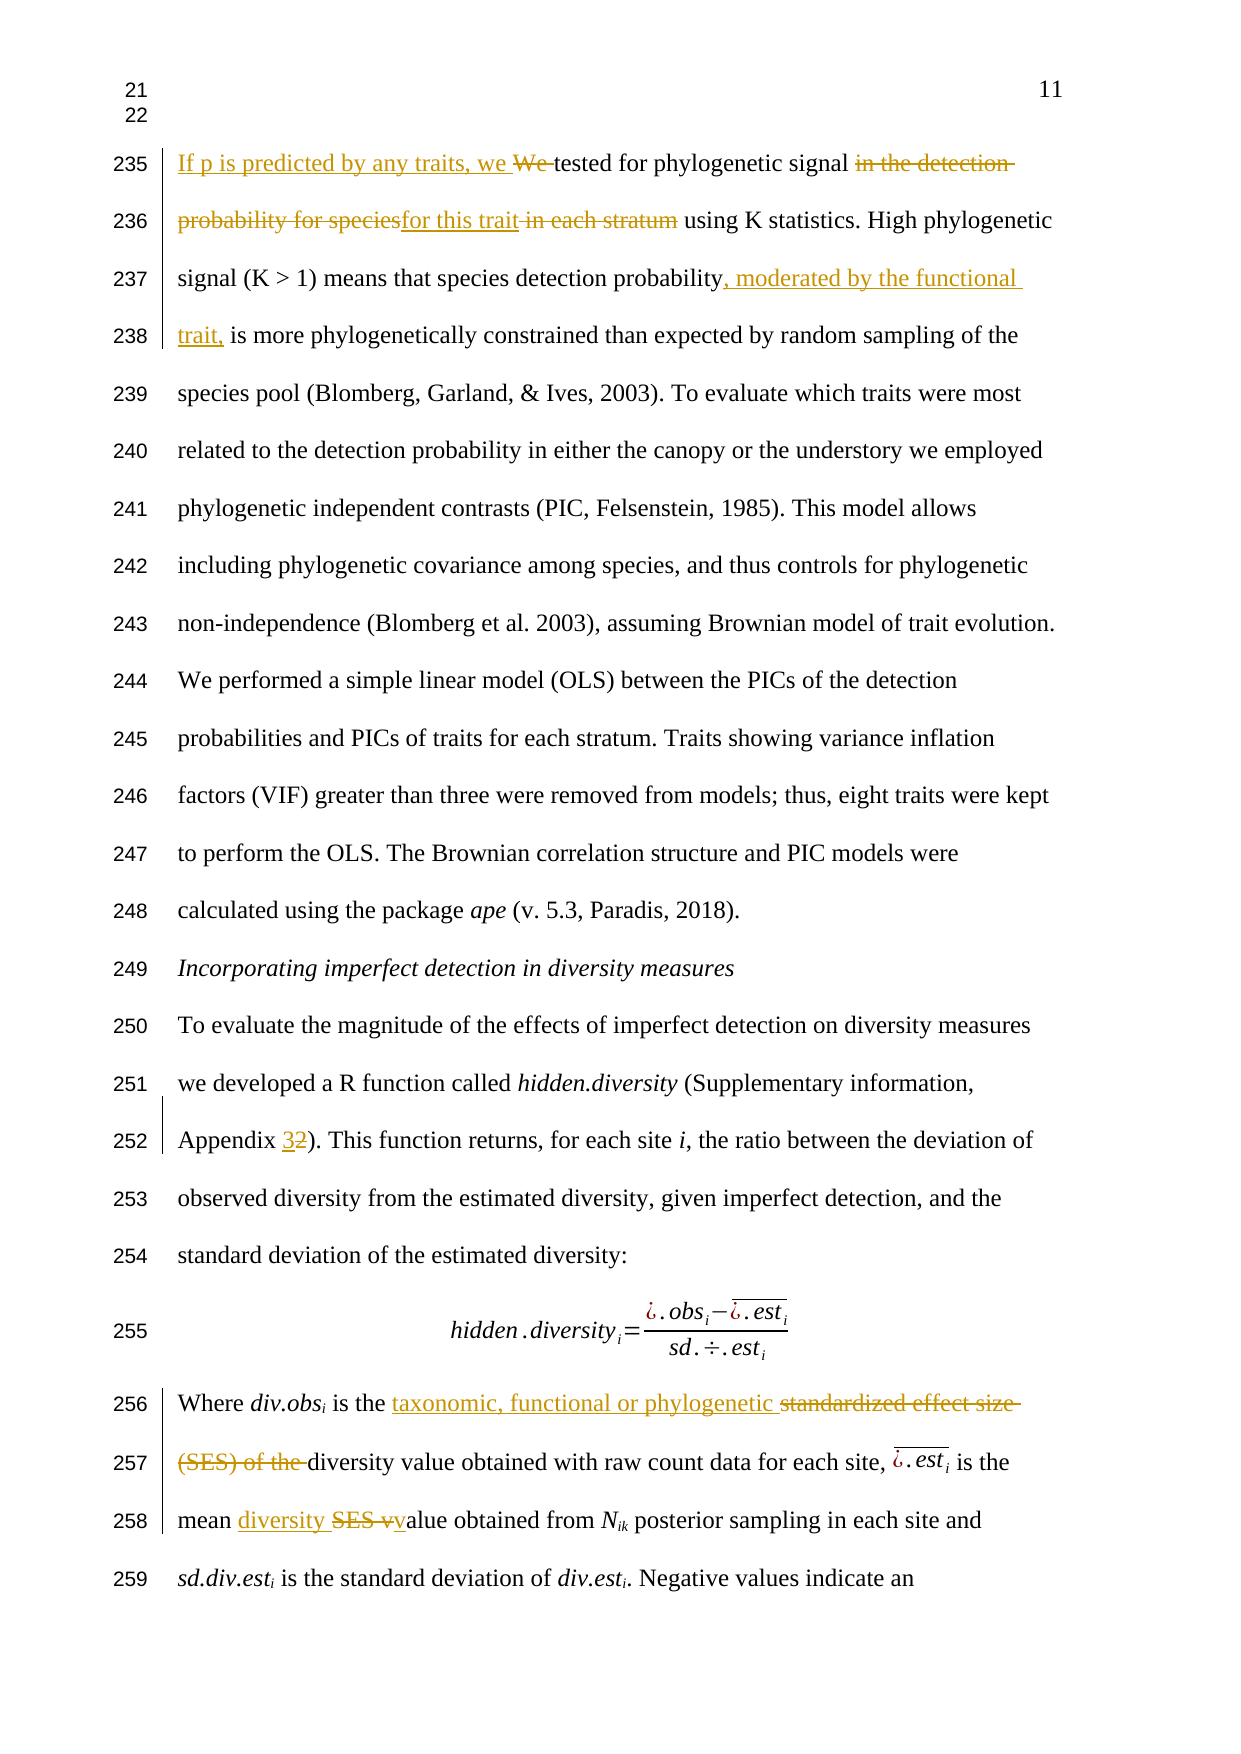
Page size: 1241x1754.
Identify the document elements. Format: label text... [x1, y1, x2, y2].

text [177, 148, 1063, 924]
text To evaluate the magnitude of the effects of imperfect detection on diversity measures we developed a R function called hidden.diversity (Supplementary information, Appendix ). This function returns, for each site i, the ratio between the deviation of observed diversity from the estimated diversity, given imperfect detection, and the standard deviation of the estimated diversity: [177, 1010, 1063, 1269]
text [177, 1388, 1063, 1592]
text Incorporating imperfect detection in diversity measures [177, 953, 1063, 981]
